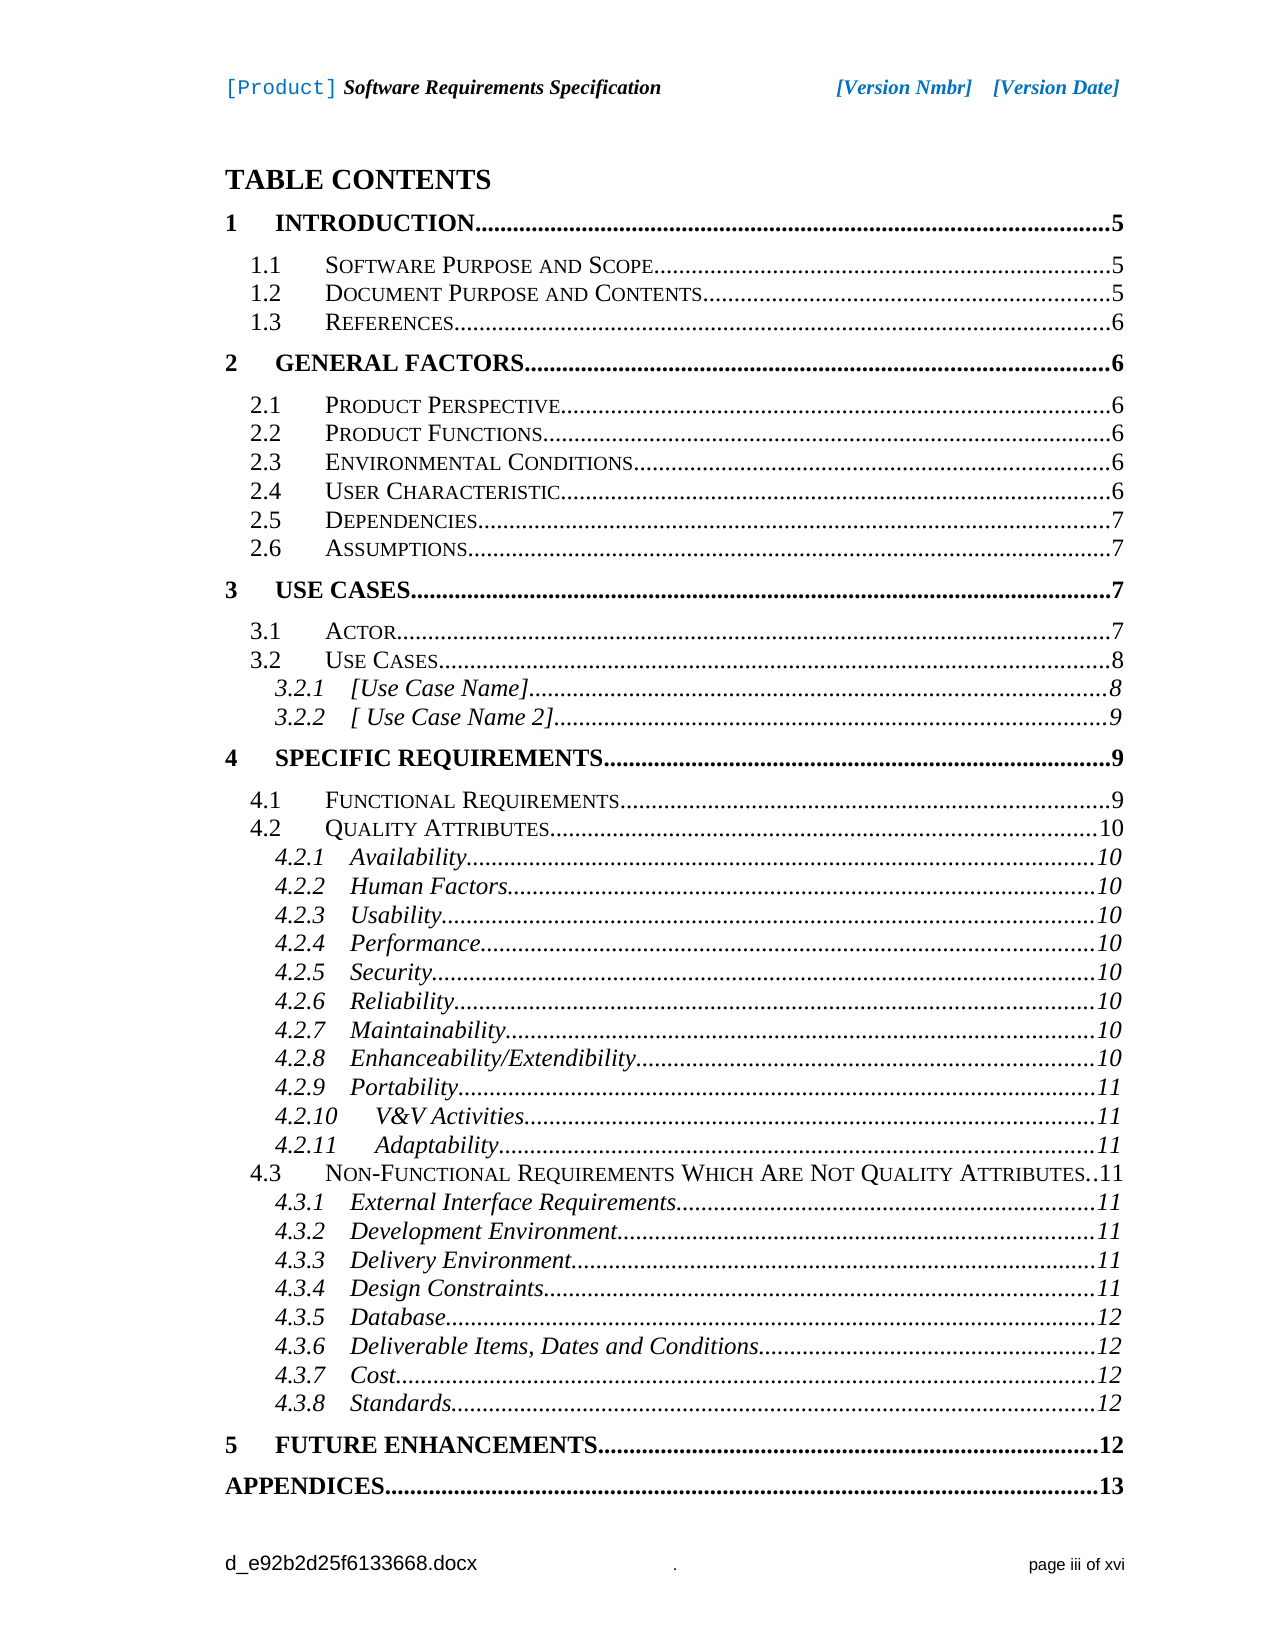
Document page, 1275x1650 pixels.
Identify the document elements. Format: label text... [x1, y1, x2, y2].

text 4.2.5 Security 10 [275, 957, 1125, 986]
text 4.2.10 V&V Activities 11 [275, 1101, 1125, 1130]
text 3.2.2 [ Use Case Name 2] 9 [275, 702, 1125, 731]
text 3.2.1 [Use Case Name] 8 [275, 673, 1125, 702]
text TABLE CONTENTS [225, 162, 1125, 196]
text 1.1 Software Purpose and Scope 5 [250, 250, 1125, 278]
text 3.2 Use Cases 8 [250, 645, 1125, 673]
text 1 Introduction 5 [225, 208, 1125, 237]
text 5 Future Enhancements 12 [225, 1430, 1125, 1458]
text 3 Use Cases 7 [225, 575, 1125, 603]
text 3.1 Actor 7 [250, 616, 1125, 645]
text 2.5 Dependencies 7 [250, 505, 1125, 533]
text 4.2.1 Availability 10 [275, 842, 1125, 871]
text 1.3 References 6 [250, 307, 1125, 336]
text 4.3.2 Development Environment 11 [275, 1216, 1125, 1245]
text 4.2.8 Enhanceability/Extendibility 10 [275, 1043, 1125, 1072]
text 4.3.5 Database 12 [275, 1302, 1125, 1331]
text 1.2 Document Purpose and Contents 5 [250, 278, 1125, 307]
text 4.2.11 Adaptability 11 [275, 1130, 1125, 1158]
text 4.2.6 Reliability 10 [275, 986, 1125, 1015]
text 4.2 Quality Attributes 10 [250, 813, 1125, 842]
text 4 Specific Requirements 9 [225, 743, 1125, 772]
text 4.2.9 Portability 11 [275, 1072, 1125, 1101]
text 4.3.4 Design Constraints 11 [275, 1273, 1125, 1302]
text 4.2.7 Maintainability 10 [275, 1015, 1125, 1043]
text 2.6 Assumptions 7 [250, 533, 1125, 562]
text 4.1 Functional Requirements 9 [250, 785, 1125, 813]
text 2.3 Environmental Conditions 6 [250, 447, 1125, 476]
text 4.3 Non-Functional Requirements Which Are Not Quality Attributes 11 [250, 1158, 1125, 1187]
text 4.2.3 Usability 10 [275, 900, 1125, 928]
text 4.2.2 Human Factors 10 [275, 871, 1125, 900]
text 4.2.4 Performance 10 [275, 928, 1125, 957]
text 4.3.6 Deliverable Items, Dates and Conditions 12 [275, 1331, 1125, 1360]
text 4.3.7 Cost 12 [275, 1360, 1125, 1388]
text 4.3.1 External Interface Requirements 11 [275, 1187, 1125, 1216]
text 2 General Factors 6 [225, 348, 1125, 377]
text 4.3.8 Standards 12 [275, 1388, 1125, 1417]
text 4.3.3 Delivery Environment 11 [275, 1245, 1125, 1273]
text 2.1 Product Perspective 6 [250, 390, 1125, 418]
text 2.4 User Characteristic 6 [250, 476, 1125, 505]
text Appendices 13 [225, 1471, 1125, 1500]
text 2.2 Product Functions 6 [250, 418, 1125, 447]
